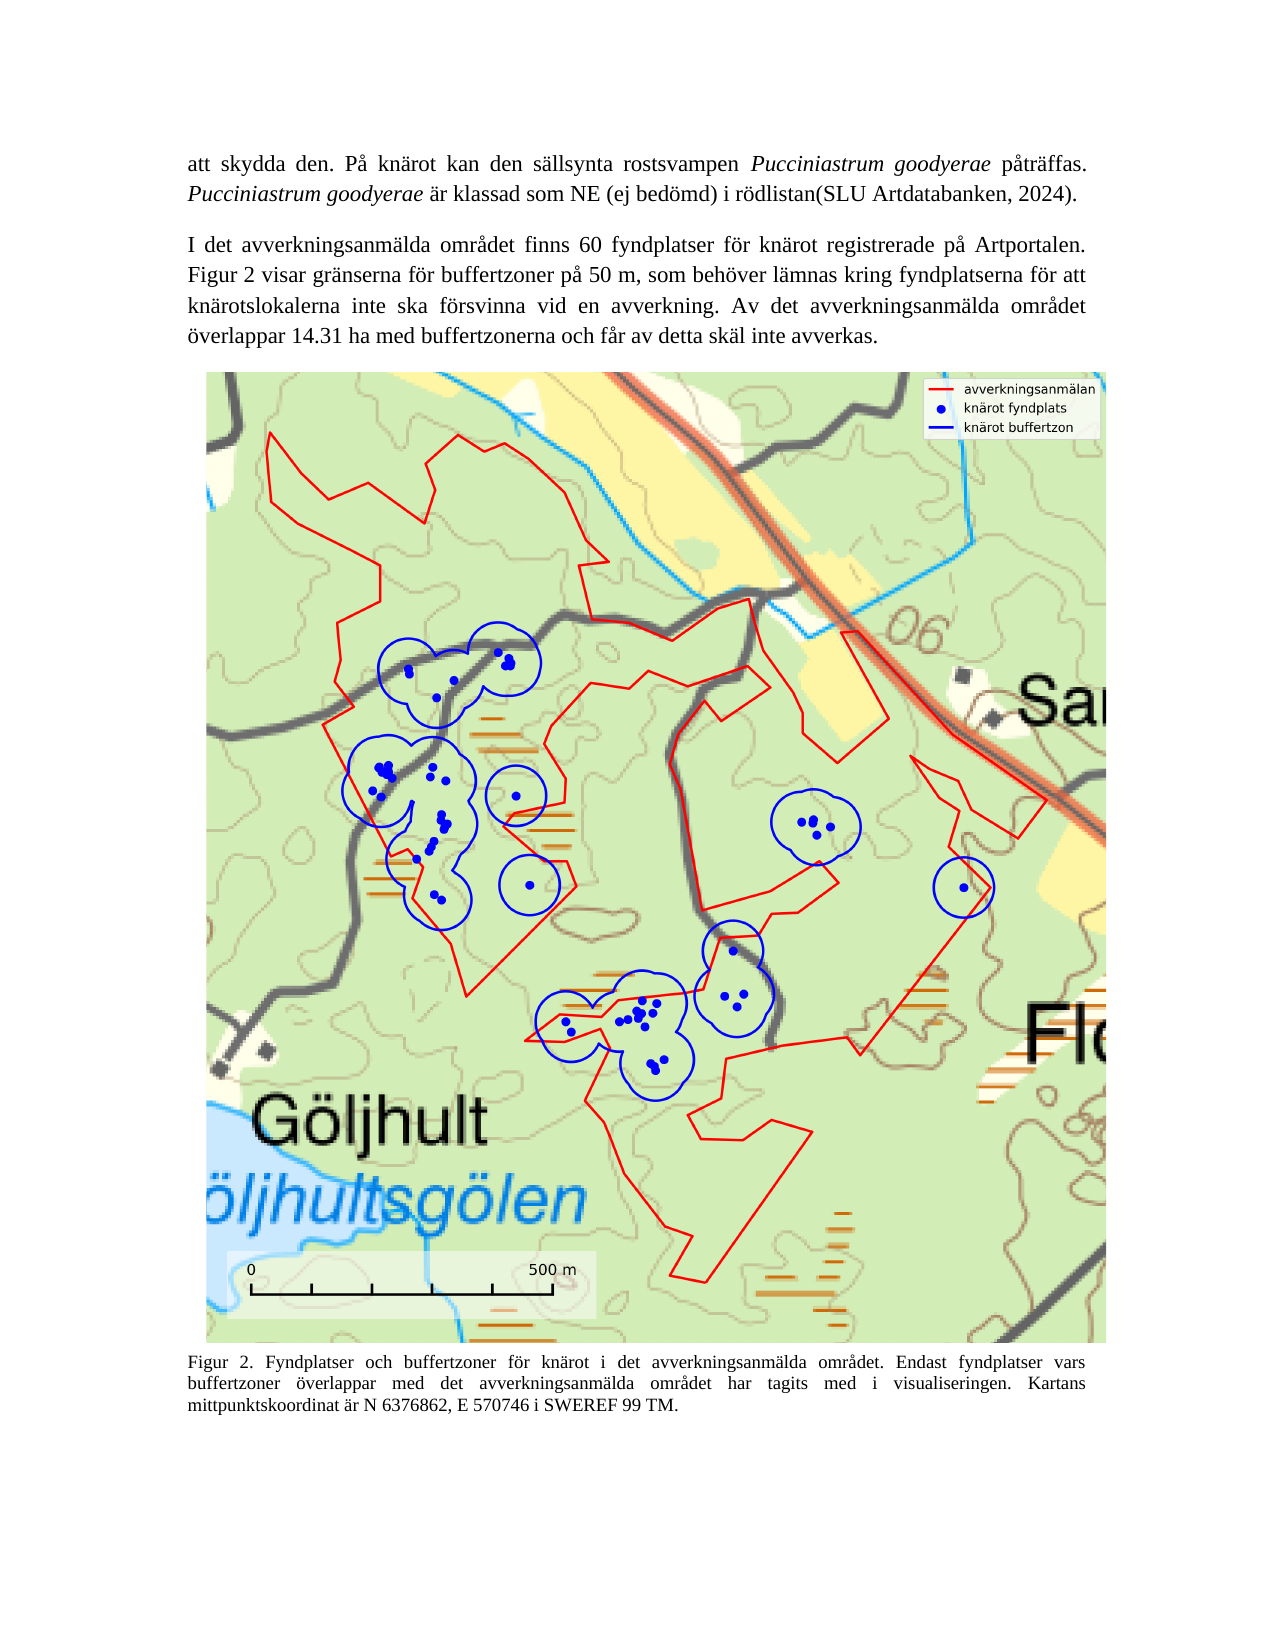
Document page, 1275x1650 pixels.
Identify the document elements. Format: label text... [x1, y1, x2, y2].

text Figur 2. Fyndplatser och buffertzoner för knärot i det avverkningsanmälda området. Endast fyndplatser vars buffertzoner överlappar med det avverkningsanmälda området har tagits med i visualiseringen. Kartans mittpunktskoordinat är N 6376862, E 570746 i SWEREF 99 TM. [187, 1351, 1087, 1415]
picture [206, 372, 1107, 1343]
text I det avverkningsanmälda området finns 60 fyndplatser för knärot registrerade på Artportalen. Figur 2 visar gränserna för buffertzoner på 50 m, som behöver lämnas kring fyndplatserna för att knärotslokalerna inte ska försvinna vid en avverkning. Av det avverkningsanmälda området överlappar 14.31 ha med buffertzonerna och får av detta skäl inte avverkas. [187, 231, 1087, 348]
